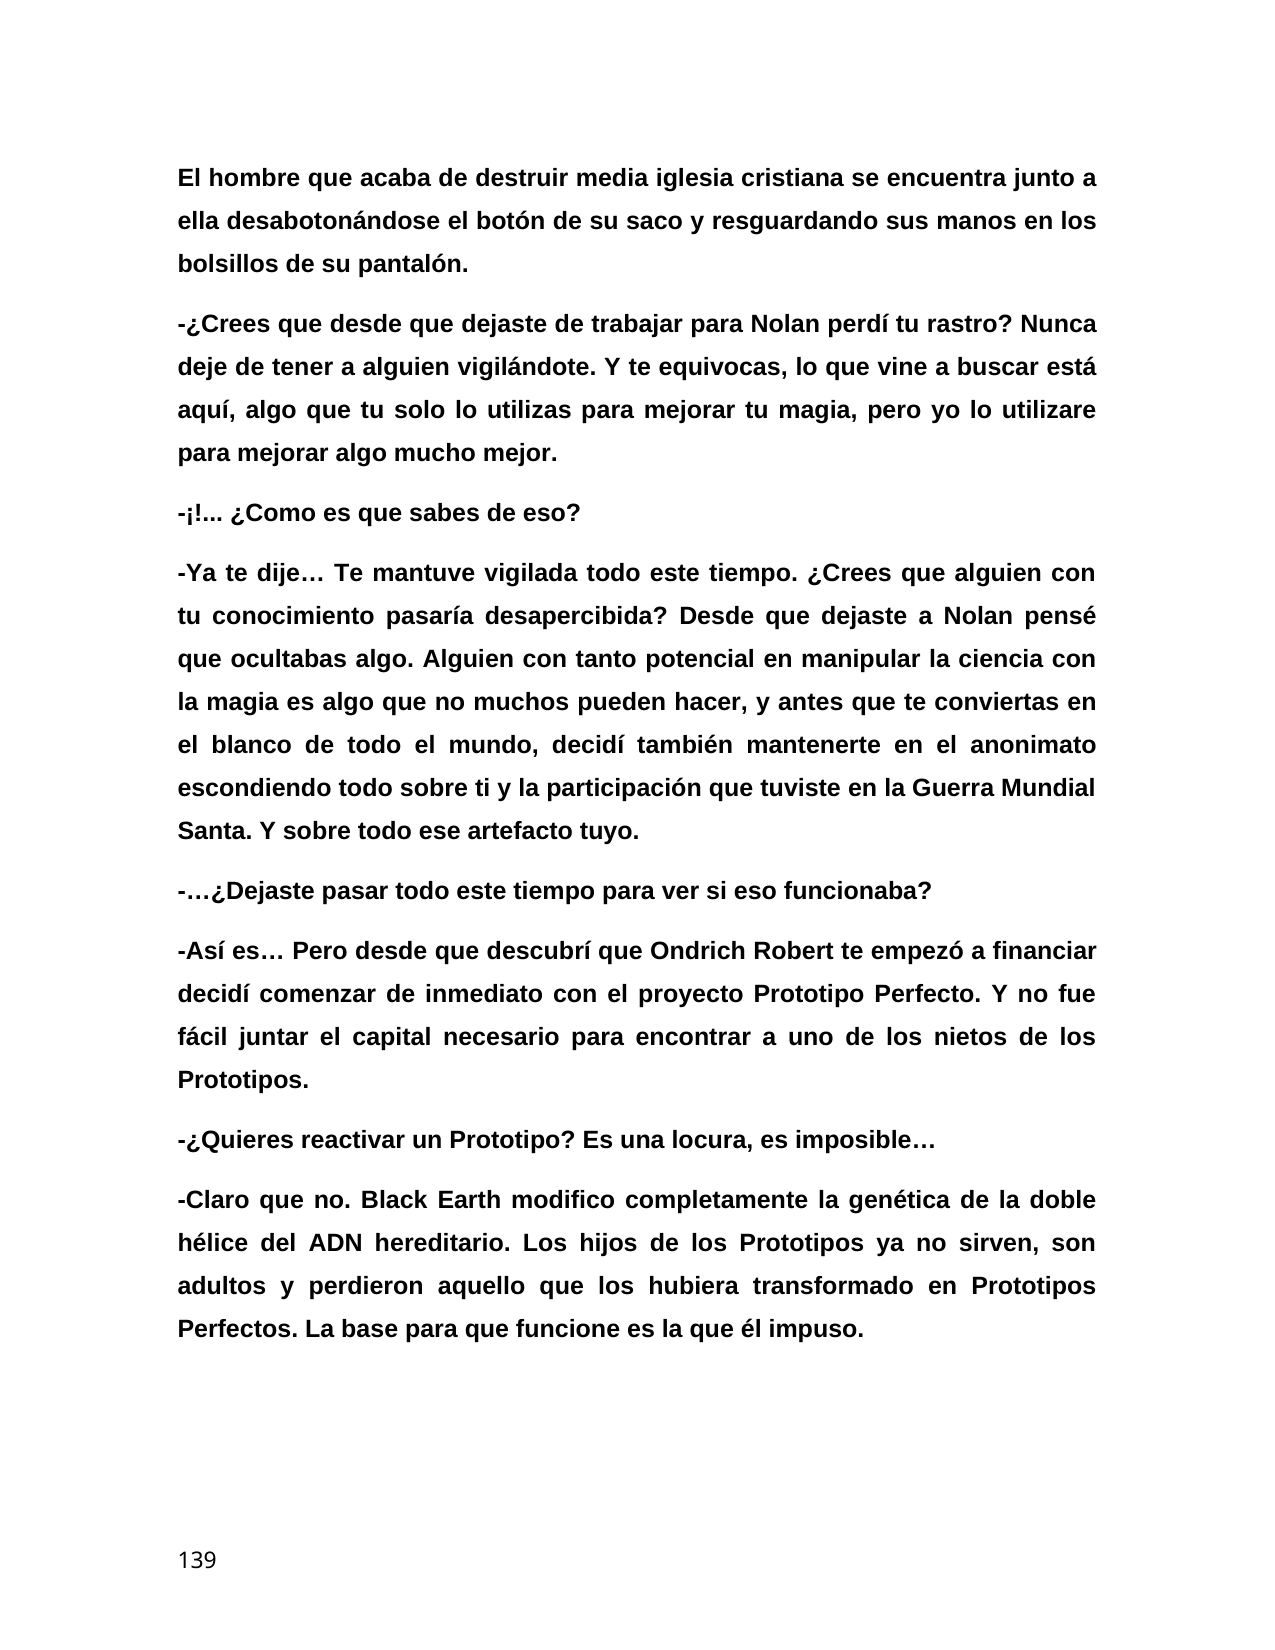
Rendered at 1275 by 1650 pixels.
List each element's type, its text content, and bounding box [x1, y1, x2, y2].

text -…¿Dejaste pasar todo este tiempo para ver si eso funcionaba? [177, 876, 1098, 905]
text -¿Crees que desde que dejaste de trabajar para Nolan perdí tu rastro? Nunca deje de tener a alguien vigilándote. Y te equivocas, lo que vine a buscar está aquí, algo que tu solo lo utilizas para mejorar tu magia, pero yo lo utilizare para mejorar algo mucho mejor. [177, 308, 1098, 467]
text -Ya te dije… Te mantuve vigilada todo este tiempo. ¿Crees que alguien con tu conocimiento pasaría desapercibida? Desde que dejaste a Nolan pensé que ocultabas algo. Alguien con tanto potencial en manipular la ciencia con la magia es algo que no muchos pueden hacer, y antes que te conviertas en el blanco de todo el mundo, decidí también mantenerte en el anonimato escondiendo todo sobre ti y la participación que tuviste en la Guerra Mundial Santa. Y sobre todo ese artefacto tuyo. [177, 557, 1098, 845]
text -¡!... ¿Como es que sabes de eso? [177, 498, 1098, 526]
text -Así es… Pero desde que descubrí que Ondrich Robert te empezó a financiar decidí comenzar de inmediato con el proyecto Prototipo Perfecto. Y no fue fácil juntar el capital necesario para encontrar a uno de los nietos de los Prototipos. [177, 936, 1098, 1094]
text -¿Quieres reactivar un Prototipo? Es una locura, es imposible… [177, 1125, 1098, 1154]
text -Claro que no. Black Earth modifico completamente la genética de la doble hélice del ADN hereditario. Los hijos de los Prototipos ya no sirven, son adultos y perdieron aquello que los hubiera transformado en Prototipos Perfectos. La base para que funcione es la que él impuso. [177, 1185, 1098, 1343]
text El hombre que acaba de destruir media iglesia cristiana se encuentra junto a ella desabotonándose el botón de su saco y resguardando sus manos en los bolsillos de su pantalón. [177, 162, 1098, 277]
